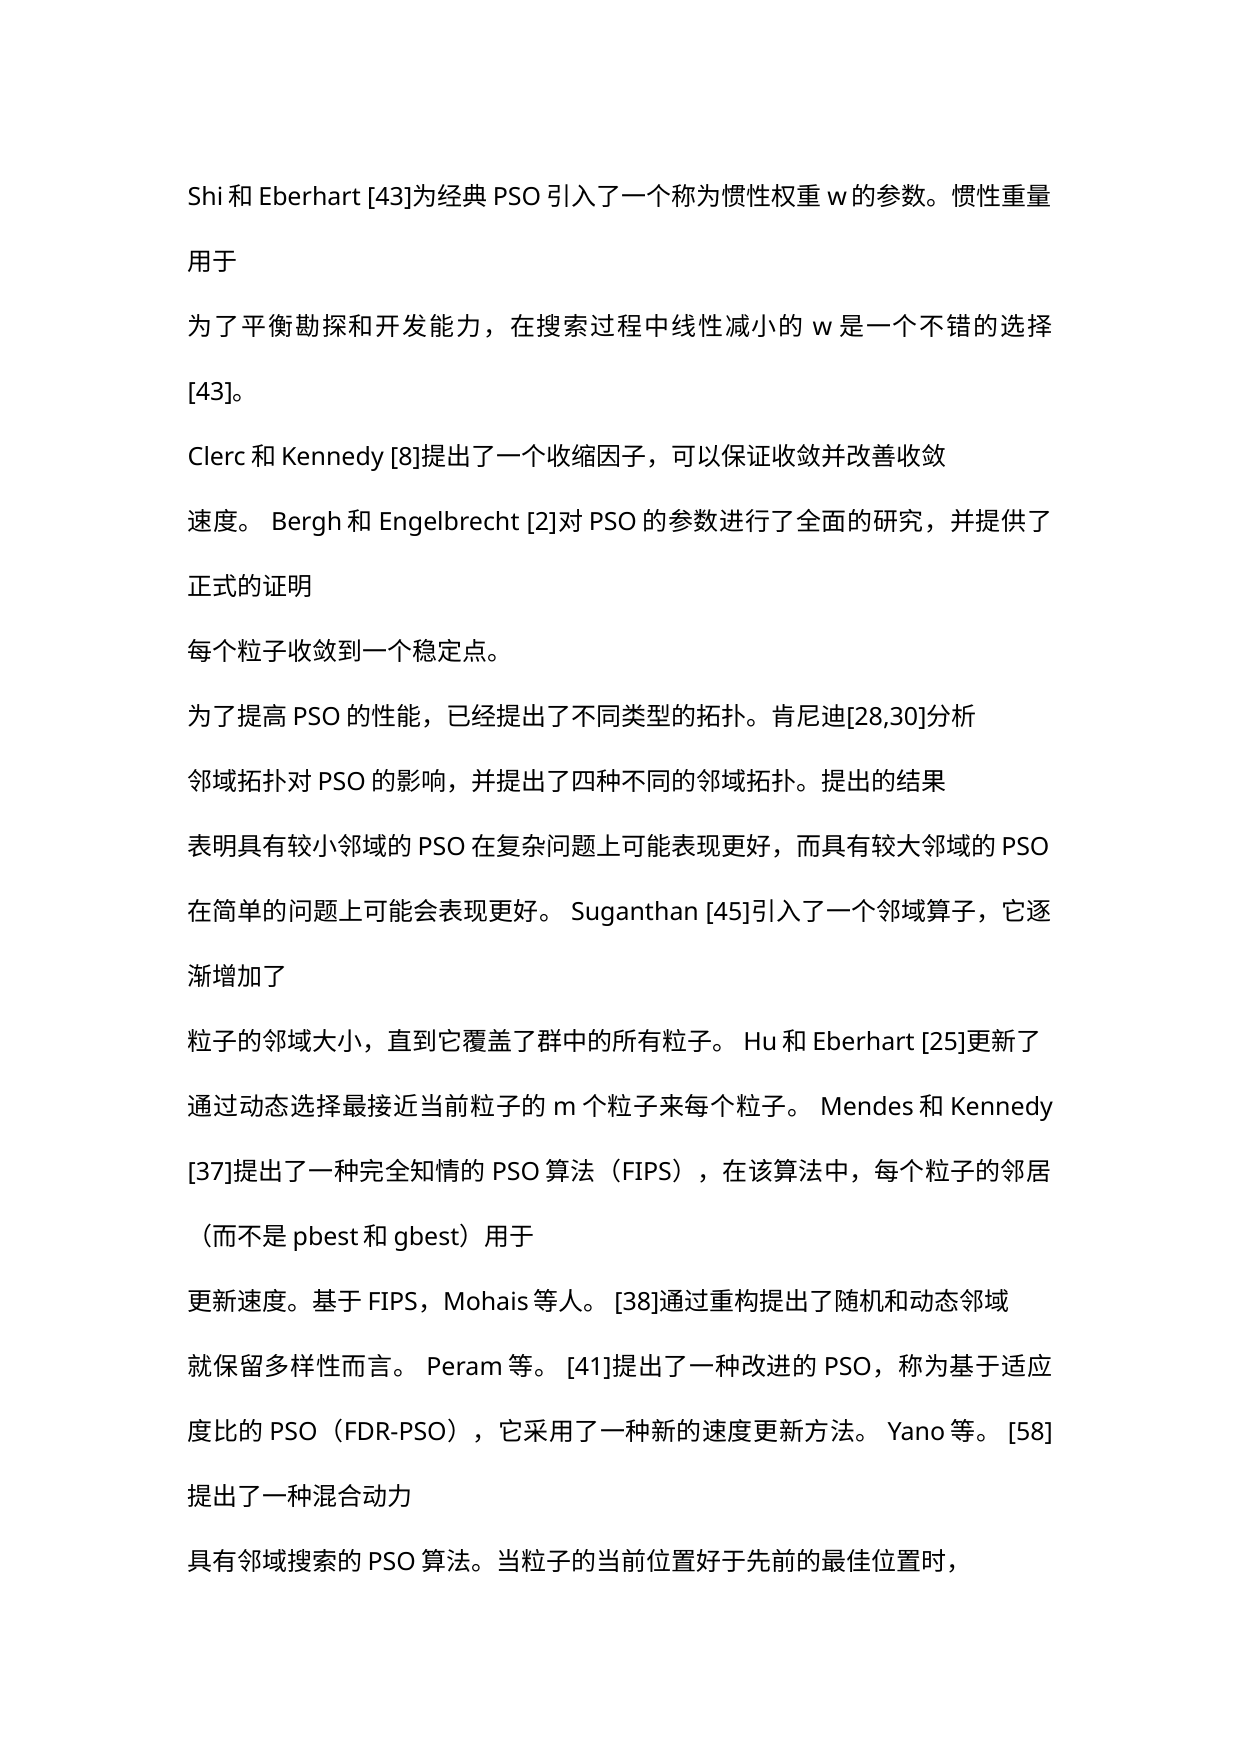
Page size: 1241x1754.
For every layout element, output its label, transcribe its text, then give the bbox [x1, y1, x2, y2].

text 邻域拓扑对PSO的影响，并提出了四种不同的邻域拓扑。提出的结果 [187, 747, 1053, 812]
text 在简单的问题上可能会表现更好。 Suganthan [45]引入了一个邻域算子，它逐渐增加了 [187, 877, 1053, 1007]
text 为了平衡勘探和开发能力，在搜索过程中线性减小的w是一个不错的选择[43]。 [187, 292, 1053, 422]
text 表明具有较小邻域的PSO在复杂问题上可能表现更好，而具有较大邻域的PSO [187, 812, 1053, 877]
text 每个粒子收敛到一个稳定点。 [187, 617, 1053, 682]
text Shi和Eberhart [43]为经典PSO引入了一个称为惯性权重w的参数。惯性重量用于 [187, 162, 1053, 292]
text 通过动态选择最接近当前粒子的m个粒子来每个粒子。 Mendes和Kennedy [37]提出了一种完全知情的PSO算法（FIPS），在该算法中，每个粒子的邻居（而不是pbest和gbest）用于 [187, 1072, 1053, 1267]
text 具有邻域搜索的PSO算法。当粒子的当前位置好于先前的最佳位置时， [187, 1527, 1053, 1592]
text 更新速度。基于FIPS，Mohais等人。 [38]通过重构提出了随机和动态邻域 [187, 1267, 1053, 1332]
text 粒子的邻域大小，直到它覆盖了群中的所有粒子。 Hu和Eberhart [25]更新了 [187, 1007, 1053, 1072]
text 就保留多样性而言。 Peram等。 [41]提出了一种改进的PSO，称为基于适应度比的PSO（FDR-PSO），它采用了一种新的速度更新方法。 Yano等。 [58]提出了一种混合动力 [187, 1332, 1053, 1527]
text Clerc和Kennedy [8]提出了一个收缩因子，可以保证收敛并改善收敛 [187, 422, 1053, 487]
text 速度。 Bergh和Engelbrecht [2]对PSO的参数进行了全面的研究，并提供了正式的证明 [187, 487, 1053, 617]
text 为了提高PSO的性能，已经提出了不同类型的拓扑。肯尼迪[28,30]分析 [187, 682, 1053, 747]
